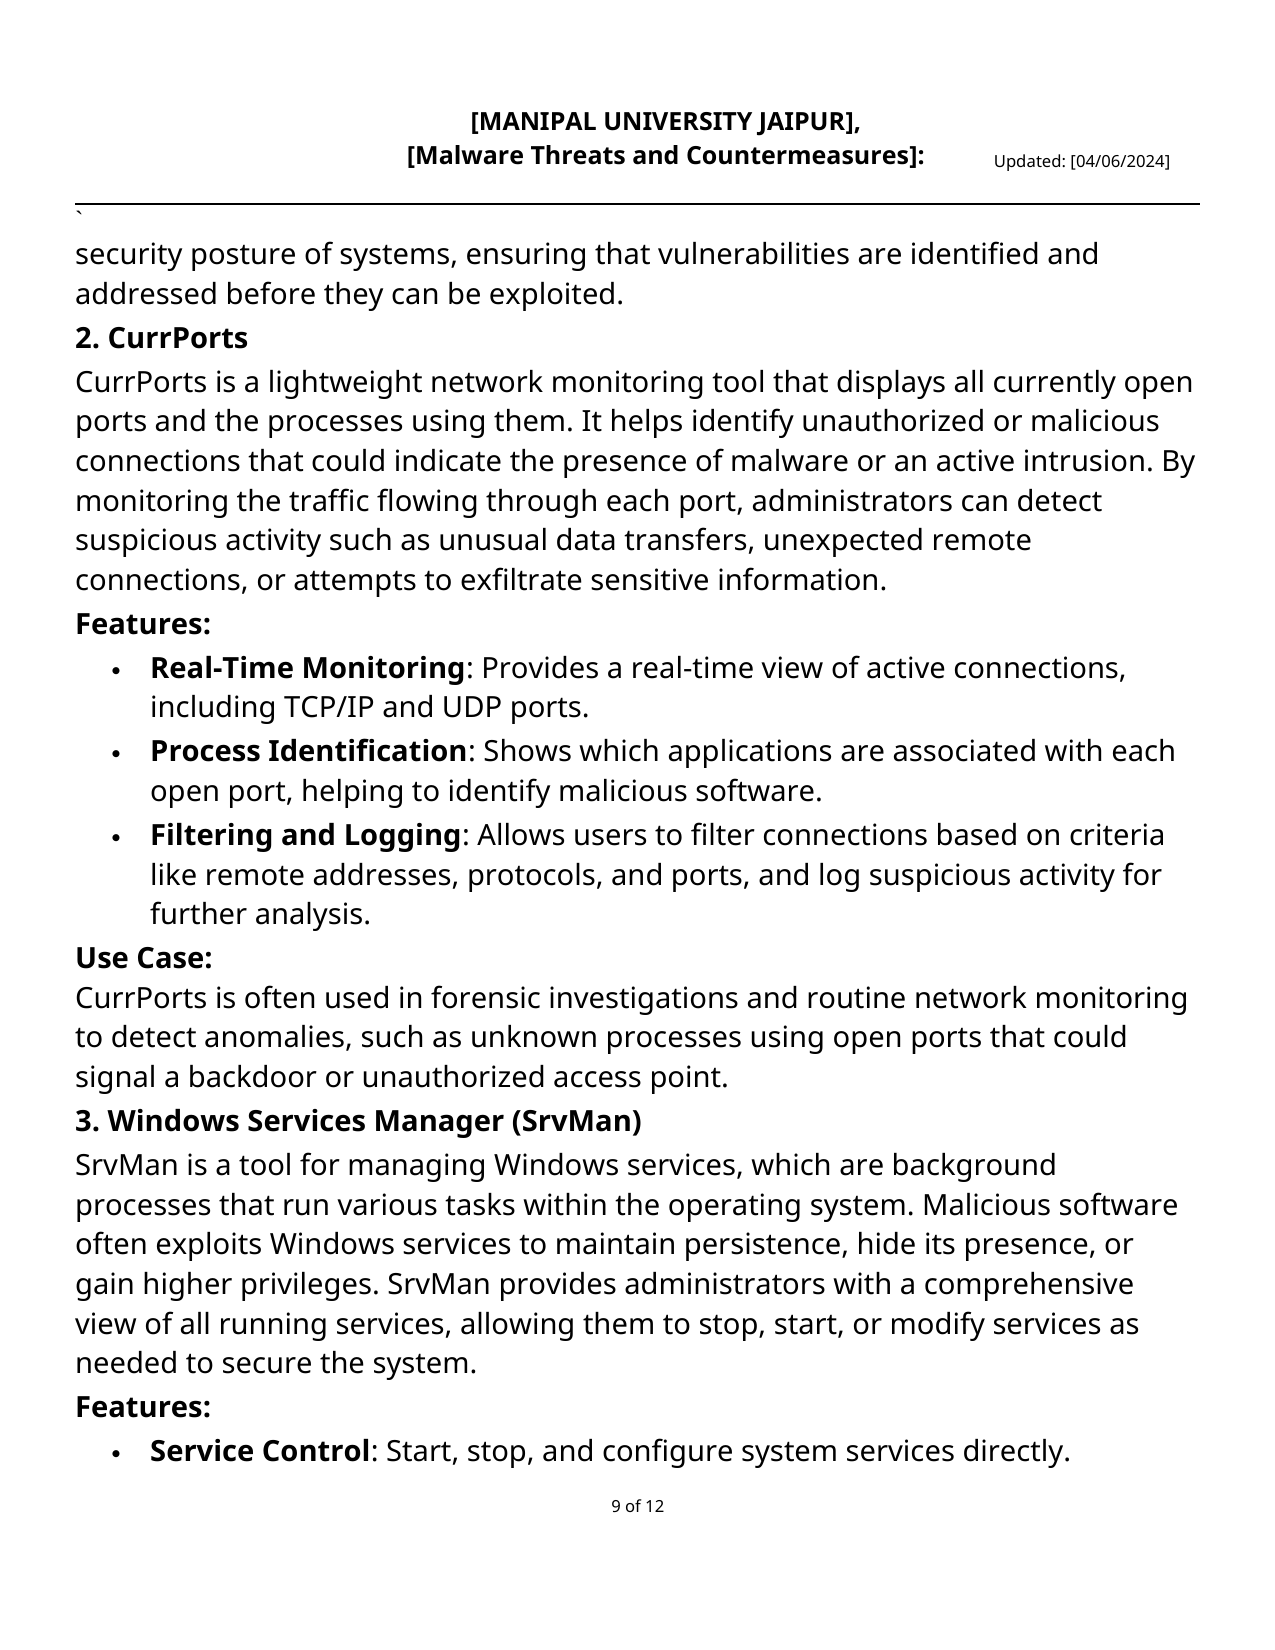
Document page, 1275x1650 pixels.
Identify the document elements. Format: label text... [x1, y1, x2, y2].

text Use Case: CurrPorts is often used in forensic investigations and routine network monitoring to detect anomalies, such as unknown processes using open ports that could signal a backdoor or unauthorized access point. [75, 937, 1200, 1096]
text 3. Windows Services Manager (SrvMan) [75, 1100, 1200, 1140]
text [75, 233, 1200, 313]
list Filtering and Logging: Allows users to filter connections based on criteria like remote addresses, protocols, and ports, and log suspicious activity for further analysis. [112, 814, 1200, 933]
text CurrPorts is a lightweight network monitoring tool that displays all currently open ports and the processes using them. It helps identify unauthorized or malicious connections that could indicate the presence of malware or an active intrusion. By monitoring the traffic flowing through each port, administrators can detect suspicious activity such as unusual data transfers, unexpected remote connections, or attempts to exfiltrate sensitive information. [75, 361, 1200, 599]
text Features: [75, 603, 1200, 643]
list Real-Time Monitoring: Provides a real-time view of active connections, including TCP/IP and UDP ports. [112, 647, 1200, 726]
text SrvMan is a tool for managing Windows services, which are background processes that run various tasks within the operating system. Malicious software often exploits Windows services to maintain persistence, hide its presence, or gain higher privileges. SrvMan provides administrators with a comprehensive view of all running services, allowing them to stop, start, or modify services as needed to secure the system. [75, 1144, 1200, 1382]
text Features: [75, 1386, 1200, 1426]
list Process Identification: Shows which applications are associated with each open port, helping to identify malicious software. [112, 731, 1200, 810]
text 2. CurrPorts [75, 317, 1200, 357]
list Service Control: Start, stop, and configure system services directly. [112, 1430, 1200, 1470]
